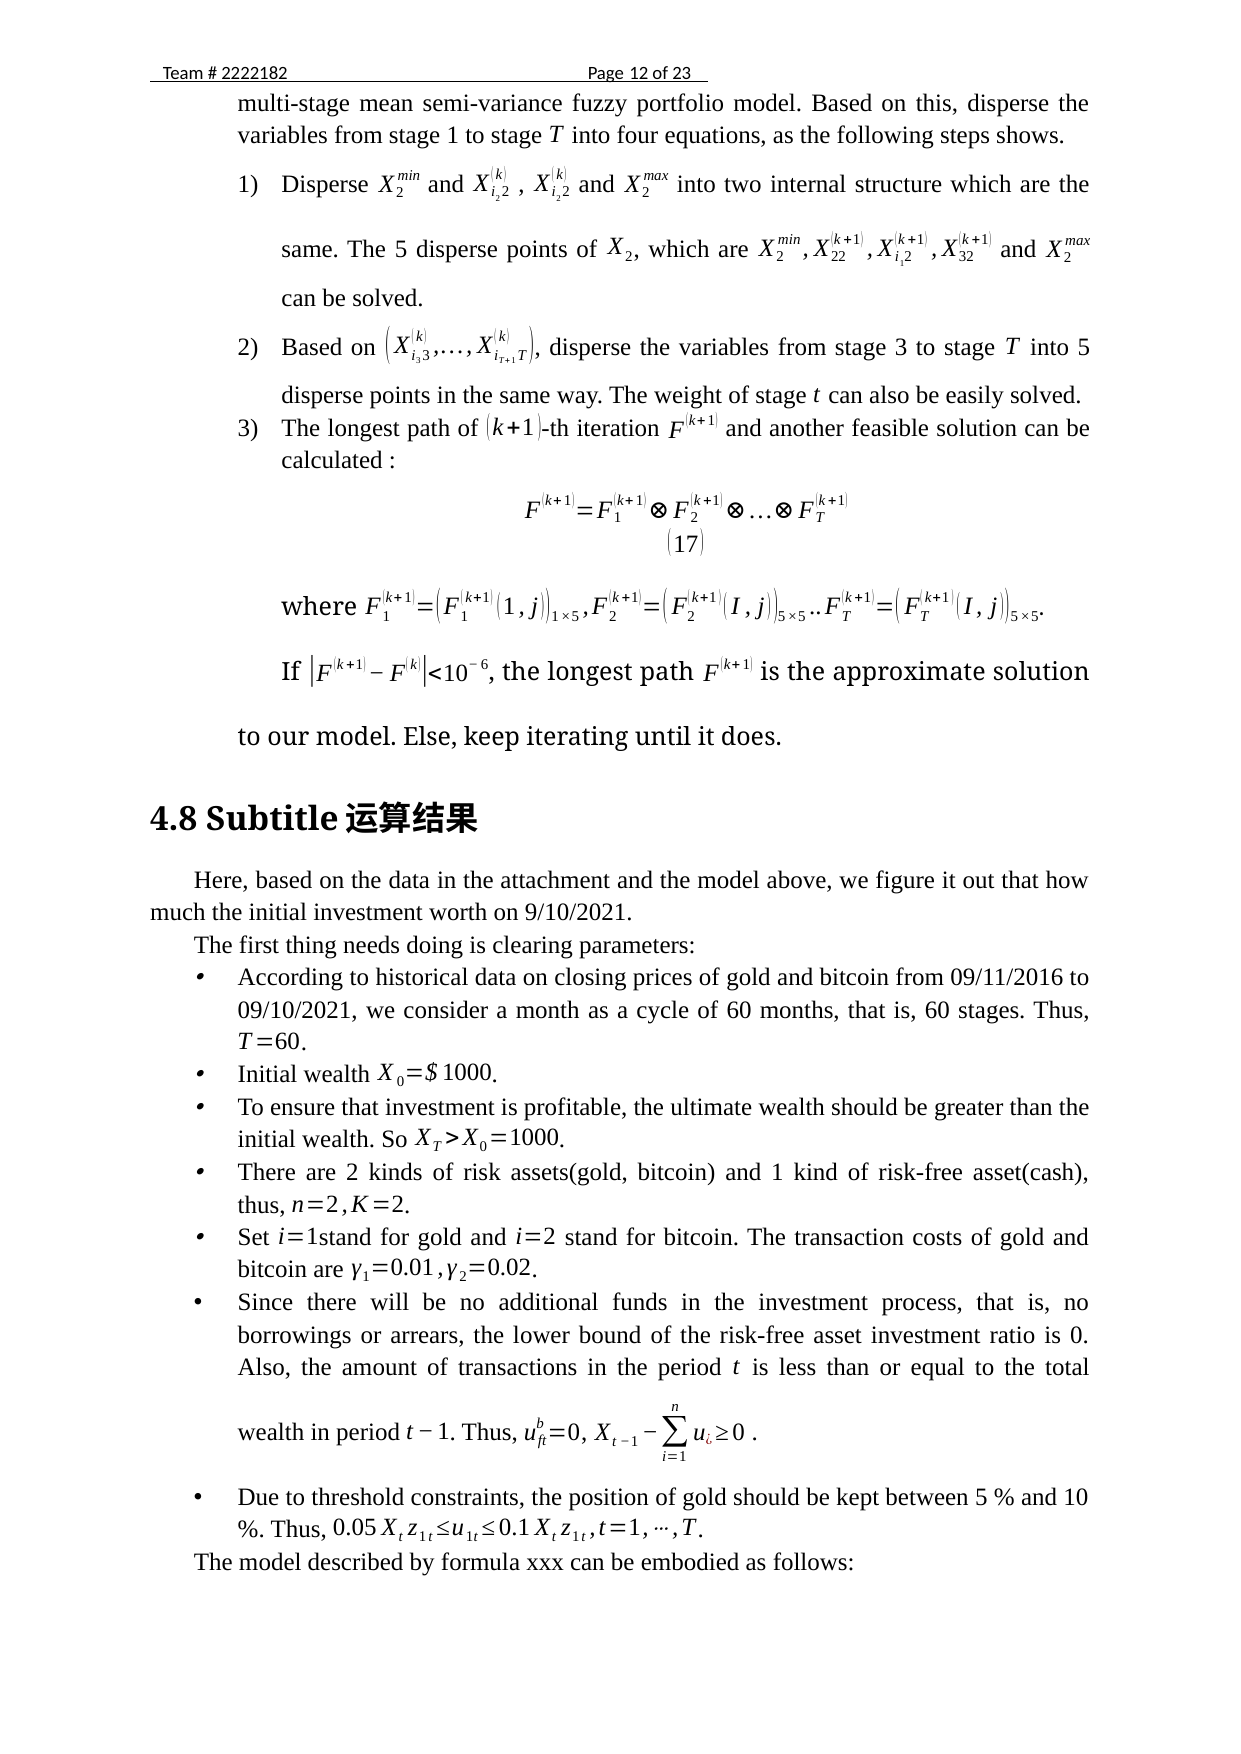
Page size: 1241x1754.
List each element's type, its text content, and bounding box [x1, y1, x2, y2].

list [237, 86, 1090, 151]
list Disperse and , and into two internal structure which are the same. The 5 disperse points of , which are and can be solved. [237, 151, 1090, 314]
list Set stand for gold and stand for bitcoin. The transaction costs of gold and bitcoin are . [194, 1220, 1090, 1285]
list The longest path of -th iteration and another feasible solution can be calculated : [237, 411, 1090, 476]
text If , the longest path is the approximate solution to our model. Else, keep iterating until it does. [237, 639, 1090, 769]
text Here, based on the data in the attachment and the model above, we figure it out that how much the initial investment worth on 9/10/2021. [150, 863, 1090, 928]
text The first thing needs doing is clearing parameters: [150, 928, 1090, 960]
text The model described by formula xxx can be embodied as follows: [150, 1545, 1090, 1578]
list Based on , disperse the variables from stage 3 to stage into 5 disperse points in the same way. The weight of stage can also be easily solved. [237, 314, 1090, 411]
list where . [281, 574, 1090, 639]
list To ensure that investment is profitable, the ultimate wealth should be greater than the initial wealth. So . [194, 1090, 1090, 1155]
list According to historical data on closing prices of gold and bitcoin from 09/11/2016 to 09/10/2021, we consider a month as a cycle of 60 months, that is, 60 stages. Thus, . [194, 960, 1090, 1058]
list Due to threshold constraints, the position of gold should be kept between 5 % and 10 %. Thus, . [194, 1480, 1090, 1545]
list There are 2 kinds of risk assets(gold, bitcoin) and 1 kind of risk-free asset(cash), thus, . [194, 1155, 1090, 1220]
list Since there will be no additional funds in the investment process, that is, no borrowings or arrears, the lower bound of the risk-free asset investment ratio is 0. Also, the amount of transactions in the period is less than or equal to the total wealth in period . Thus, , . [194, 1285, 1090, 1480]
list Initial wealth . [194, 1058, 1090, 1090]
subtitle Subtitle运算结果 [150, 783, 1090, 848]
